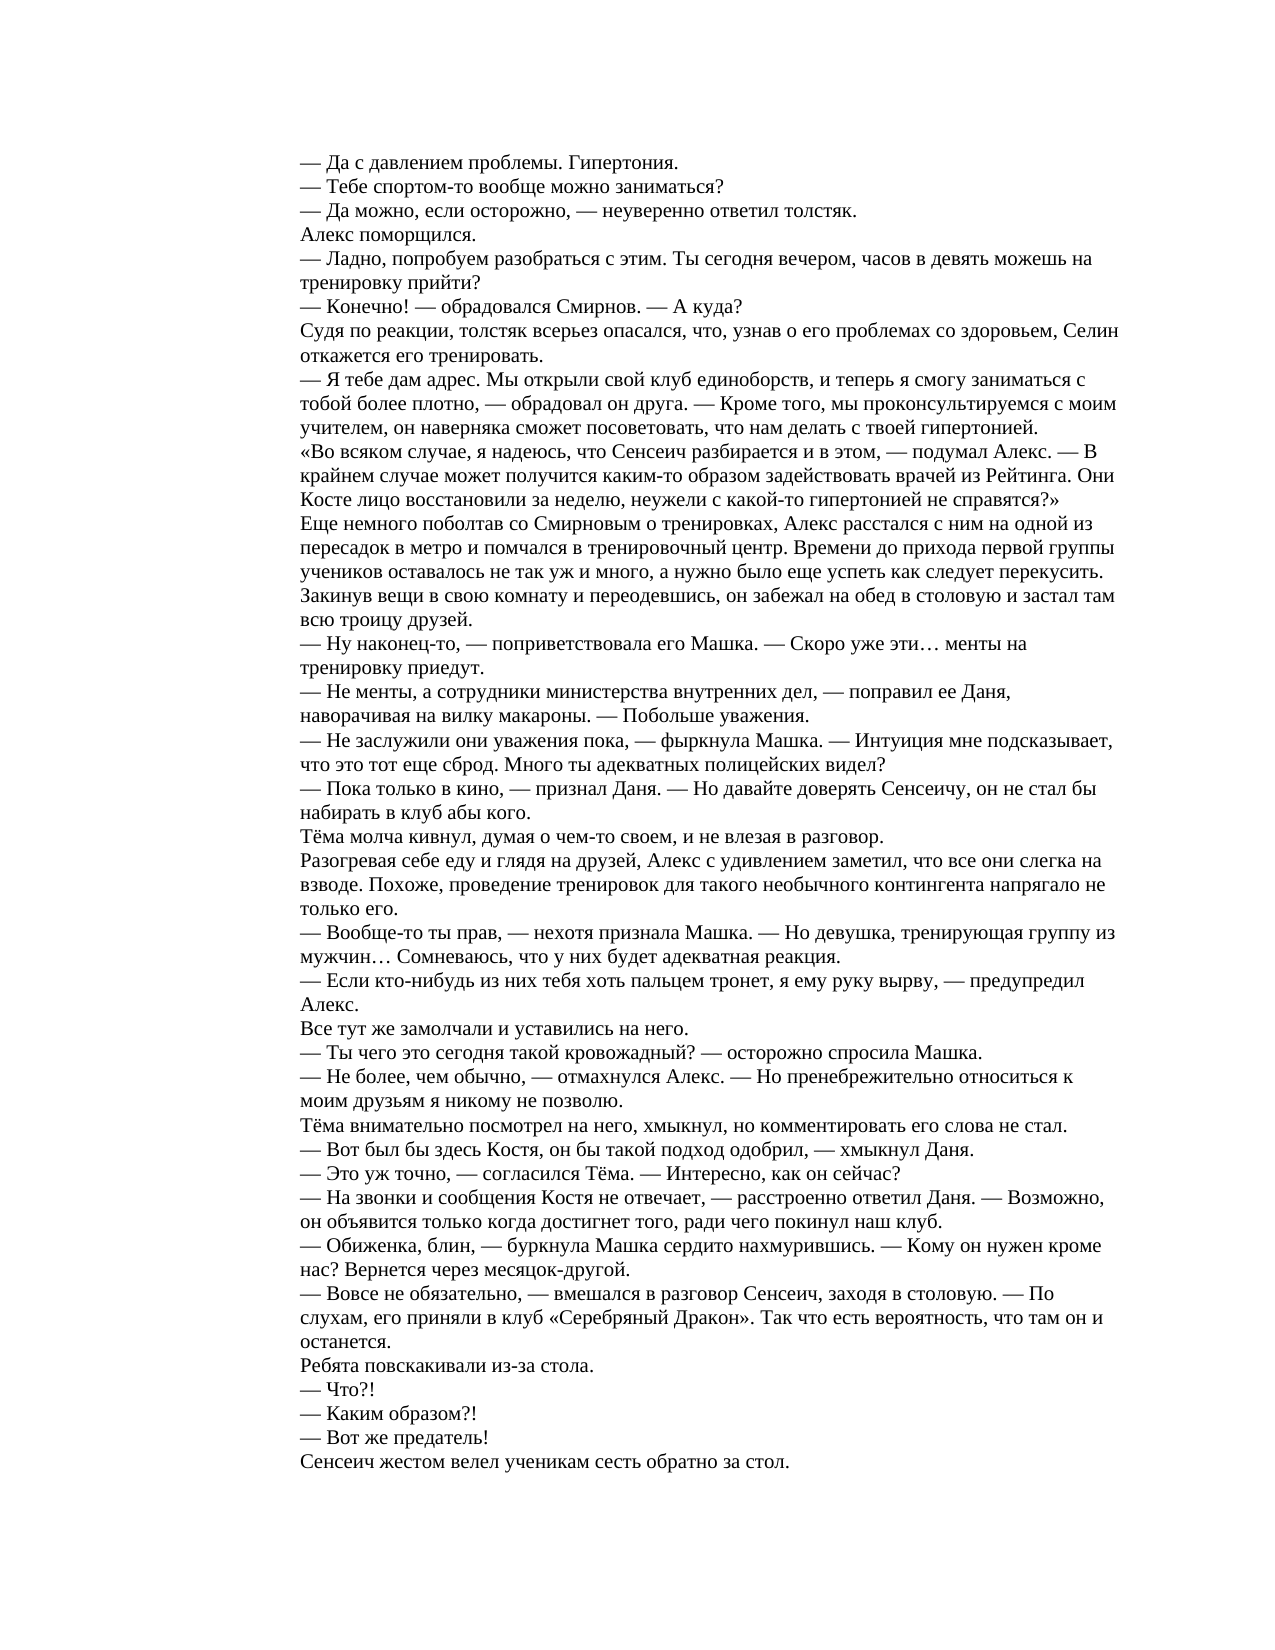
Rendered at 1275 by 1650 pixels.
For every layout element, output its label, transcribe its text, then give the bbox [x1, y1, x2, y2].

text — Ты чего это сегодня такой кровожадный? — осторожно спросила Машка. [300, 1040, 1125, 1064]
text — Вообще-то ты прав, — нехотя признала Машка. — Но девушка, тренирующая группу из мужчин… Сомневаюсь, что у них будет адекватная реакция. [300, 920, 1125, 968]
text Разогревая себе еду и глядя на друзей, Алекс с удивлением заметил, что все они слегка на взводе. Похоже, проведение тренировок для такого необычного контингента напрягало не только его. [300, 848, 1125, 920]
text Ребята повскакивали из-за стола. [300, 1353, 1125, 1377]
text — Что?! [300, 1377, 1125, 1401]
text — Не более, чем обычно, — отмахнулся Алекс. — Но пренебрежительно относиться к моим друзьям я никому не позволю. [300, 1064, 1125, 1112]
text — Если кто-нибудь из них тебя хоть пальцем тронет, я ему руку вырву, — предупредил Алекс. [300, 968, 1125, 1016]
text — Обиженка, блин, — буркнула Машка сердито нахмурившись. — Кому он нужен кроме нас? Вернется через месяцок-другой. [300, 1233, 1125, 1281]
text — Вовсе не обязательно, — вмешался в разговор Сенсеич, заходя в столовую. — По слухам, его приняли в клуб «Серебряный Дракон». Так что есть вероятность, что там он и останется. [300, 1281, 1125, 1353]
text — Ладно, попробуем разобраться с этим. Ты сегодня вечером, часов в девять можешь на тренировку прийти? [300, 246, 1125, 294]
text — Не заслужили они уважения пока, — фыркнула Машка. — Интуиция мне подсказывает, что это тот еще сброд. Много ты адекватных полицейских видел? [300, 727, 1125, 776]
text Сенсеич жестом велел ученикам сесть обратно за стол. [300, 1449, 1125, 1473]
text Тёма молча кивнул, думая о чем-то своем, и не влезая в разговор. [300, 824, 1125, 848]
text Тёма внимательно посмотрел на него, хмыкнул, но комментировать его слова не стал. [300, 1112, 1125, 1137]
text — Тебе спортом-то вообще можно заниматься? [300, 174, 1125, 198]
text — Это уж точно, — согласился Тёма. — Интересно, как он сейчас? [300, 1161, 1125, 1185]
text — Конечно! — обрадовался Смирнов. — А куда? [300, 294, 1125, 318]
text — Ну наконец-то, — поприветствовала его Машка. — Скоро уже эти… менты на тренировку приедут. [300, 631, 1125, 679]
text — На звонки и сообщения Костя не отвечает, — расстроенно ответил Даня. — Возможно, он объявится только когда достигнет того, ради чего покинул наш клуб. [300, 1185, 1125, 1233]
text — Каким образом?! [300, 1401, 1125, 1425]
text Все тут же замолчали и уставились на него. [300, 1016, 1125, 1040]
text — Вот же предатель! [300, 1425, 1125, 1449]
text Алекс поморщился. [300, 222, 1125, 246]
text Еще немного поболтав со Смирновым о тренировках, Алекс расстался с ним на одной из пересадок в метро и помчался в тренировочный центр. Времени до прихода первой группы учеников оставалось не так уж и много, а нужно было еще успеть как следует перекусить. [300, 511, 1125, 583]
text — Я тебе дам адрес. Мы открыли свой клуб единоборств, и теперь я смогу заниматься с тобой более плотно, — обрадовал он друга. — Кроме того, мы проконсультируемся с моим учителем, он наверняка сможет посоветовать, что нам делать с твоей гипертонией. [300, 367, 1125, 439]
text — Вот был бы здесь Костя, он бы такой подход одобрил, — хмыкнул Даня. [300, 1137, 1125, 1161]
text — Да с давлением проблемы. Гипертония. [300, 150, 1125, 174]
text Судя по реакции, толстяк всерьез опасался, что, узнав о его проблемах со здоровьем, Селин откажется его тренировать. [300, 318, 1125, 367]
text «Во всяком случае, я надеюсь, что Сенсеич разбирается и в этом, — подумал Алекс. — В крайнем случае может получится каким-то образом задействовать врачей из Рейтинга. Они Косте лицо восстановили за неделю, неужели с какой-то гипертонией не справятся?» [300, 439, 1125, 511]
text — Пока только в кино, — признал Даня. — Но давайте доверять Сенсеичу, он не стал бы набирать в клуб абы кого. [300, 776, 1125, 824]
text — Да можно, если осторожно, — неуверенно ответил толстяк. [300, 198, 1125, 222]
text — Не менты, а сотрудники министерства внутренних дел, — поправил ее Даня, наворачивая на вилку макароны. — Побольше уважения. [300, 679, 1125, 727]
text Закинув вещи в свою комнату и переодевшись, он забежал на обед в столовую и застал там всю троицу друзей. [300, 583, 1125, 631]
